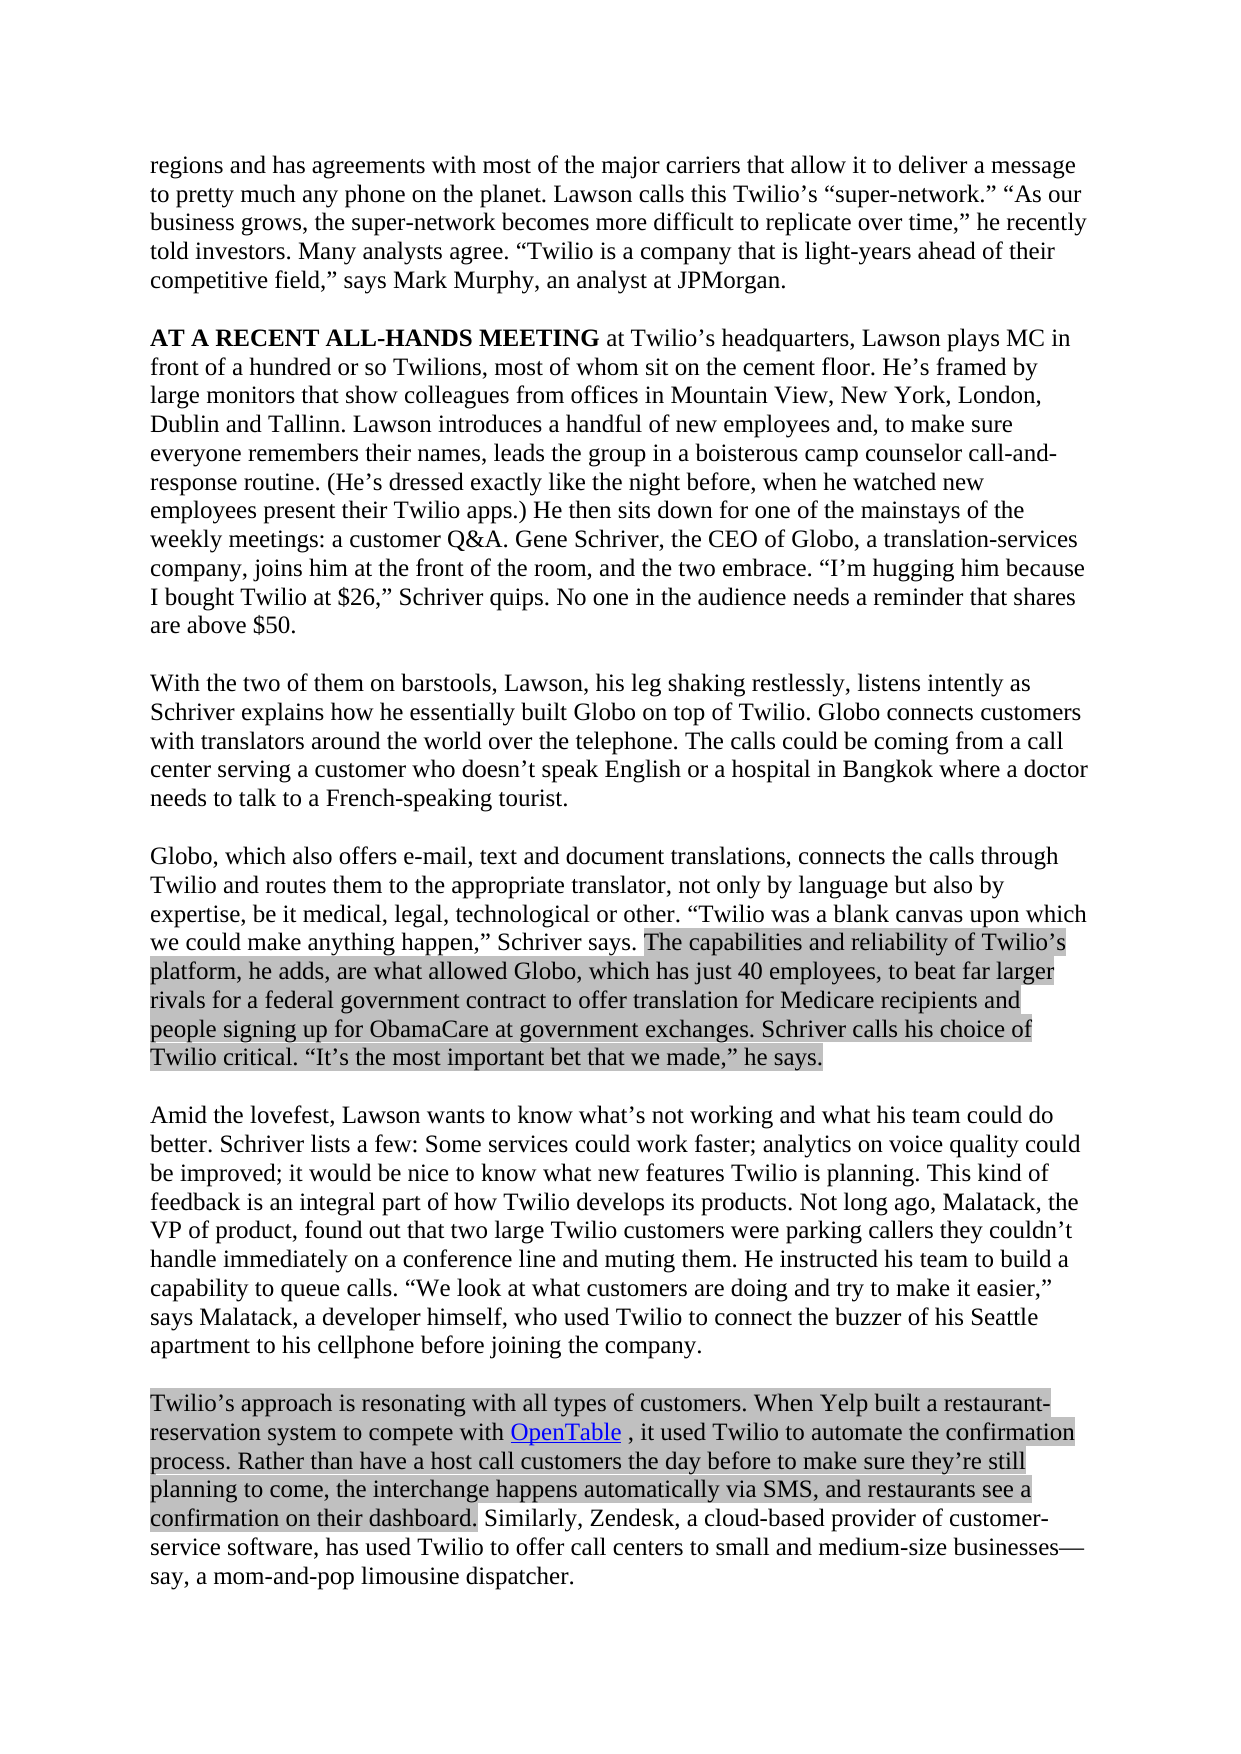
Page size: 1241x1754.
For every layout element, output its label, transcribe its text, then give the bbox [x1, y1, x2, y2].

text AT A RECENT ALL-HANDS MEETING at Twilio’s headquarters, Lawson plays MC in front of a hundred or so Twilions, most of whom sit on the cement floor. He’s framed by large monitors that show colleagues from offices in Mountain View, New York, London, Dublin and Tallinn. Lawson introduces a handful of new employees and, to make sure everyone remembers their names, leads the group in a boisterous camp counselor call-and-response routine. (He’s dressed exactly like the night before, when he watched new employees present their Twilio apps.) He then sits down for one of the mainstays of the weekly meetings: a customer Q&A. Gene Schriver, the CEO of Globo, a translation-services company, joins him at the front of the room, and the two embrace. “I’m hugging him because I bought Twilio at $26,” Schriver quips. No one in the audience needs a reminder that shares are above $50. [150, 323, 1090, 639]
text With the two of them on barstools, Lawson, his leg shaking restlessly, listens intently as Schriver explains how he essentially built Globo on top of Twilio. Globo connects customers with translators around the world over the telephone. The calls could be coming from a call center serving a customer who doesn’t speak English or a hospital in Bangkok where a doctor needs to talk to a French-speaking tourist. [150, 668, 1090, 812]
text Amid the lovefest, Lawson wants to know what’s not working and what his team could do better. Schriver lists a few: Some services could work faster; analytics on voice quality could be improved; it would be nice to know what new features Twilio is planning. This kind of feedback is an integral part of how Twilio develops its products. Not long ago, Malatack, the VP of product, found out that two large Twilio customers were parking callers they couldn’t handle immediately on a conference line and muting them. He instructed his team to build a capability to queue calls. “We look at what customers are doing and try to make it easier,” says Malatack, a developer himself, who used Twilio to connect the buzzer of his Seattle apartment to his cellphone before joining the company. [150, 1100, 1090, 1359]
text Twilio’s approach is resonating with all types of customers. When Yelp built a restaurant-reservation system to compete with OpenTable , it used Twilio to automate the confirmation process. Rather than have a host call customers the day before to make sure they’re still planning to come, the interchange happens automatically via SMS, and restaurants see a confirmation on their dashboard. Similarly, Zendesk, a cloud-based provider of customer-service software, has used Twilio to offer call centers to small and medium-size businesses—say, a mom-and-pop limousine dispatcher. [150, 1388, 1090, 1589]
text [150, 150, 1090, 294]
text Globo, which also offers e-mail, text and document translations, connects the calls through Twilio and routes them to the appropriate translator, not only by language but also by expertise, be it medical, legal, technological or other. “Twilio was a blank canvas upon which we could make anything happen,” Schriver says. The capabilities and reliability of Twilio’s platform, he adds, are what allowed Globo, which has just 40 employees, to beat far larger rivals for a federal government contract to offer translation for Medicare recipients and people signing up for ObamaCare at government exchanges. Schriver calls his choice of Twilio critical. “It’s the most important bet that we made,” he says. [150, 841, 1090, 1071]
